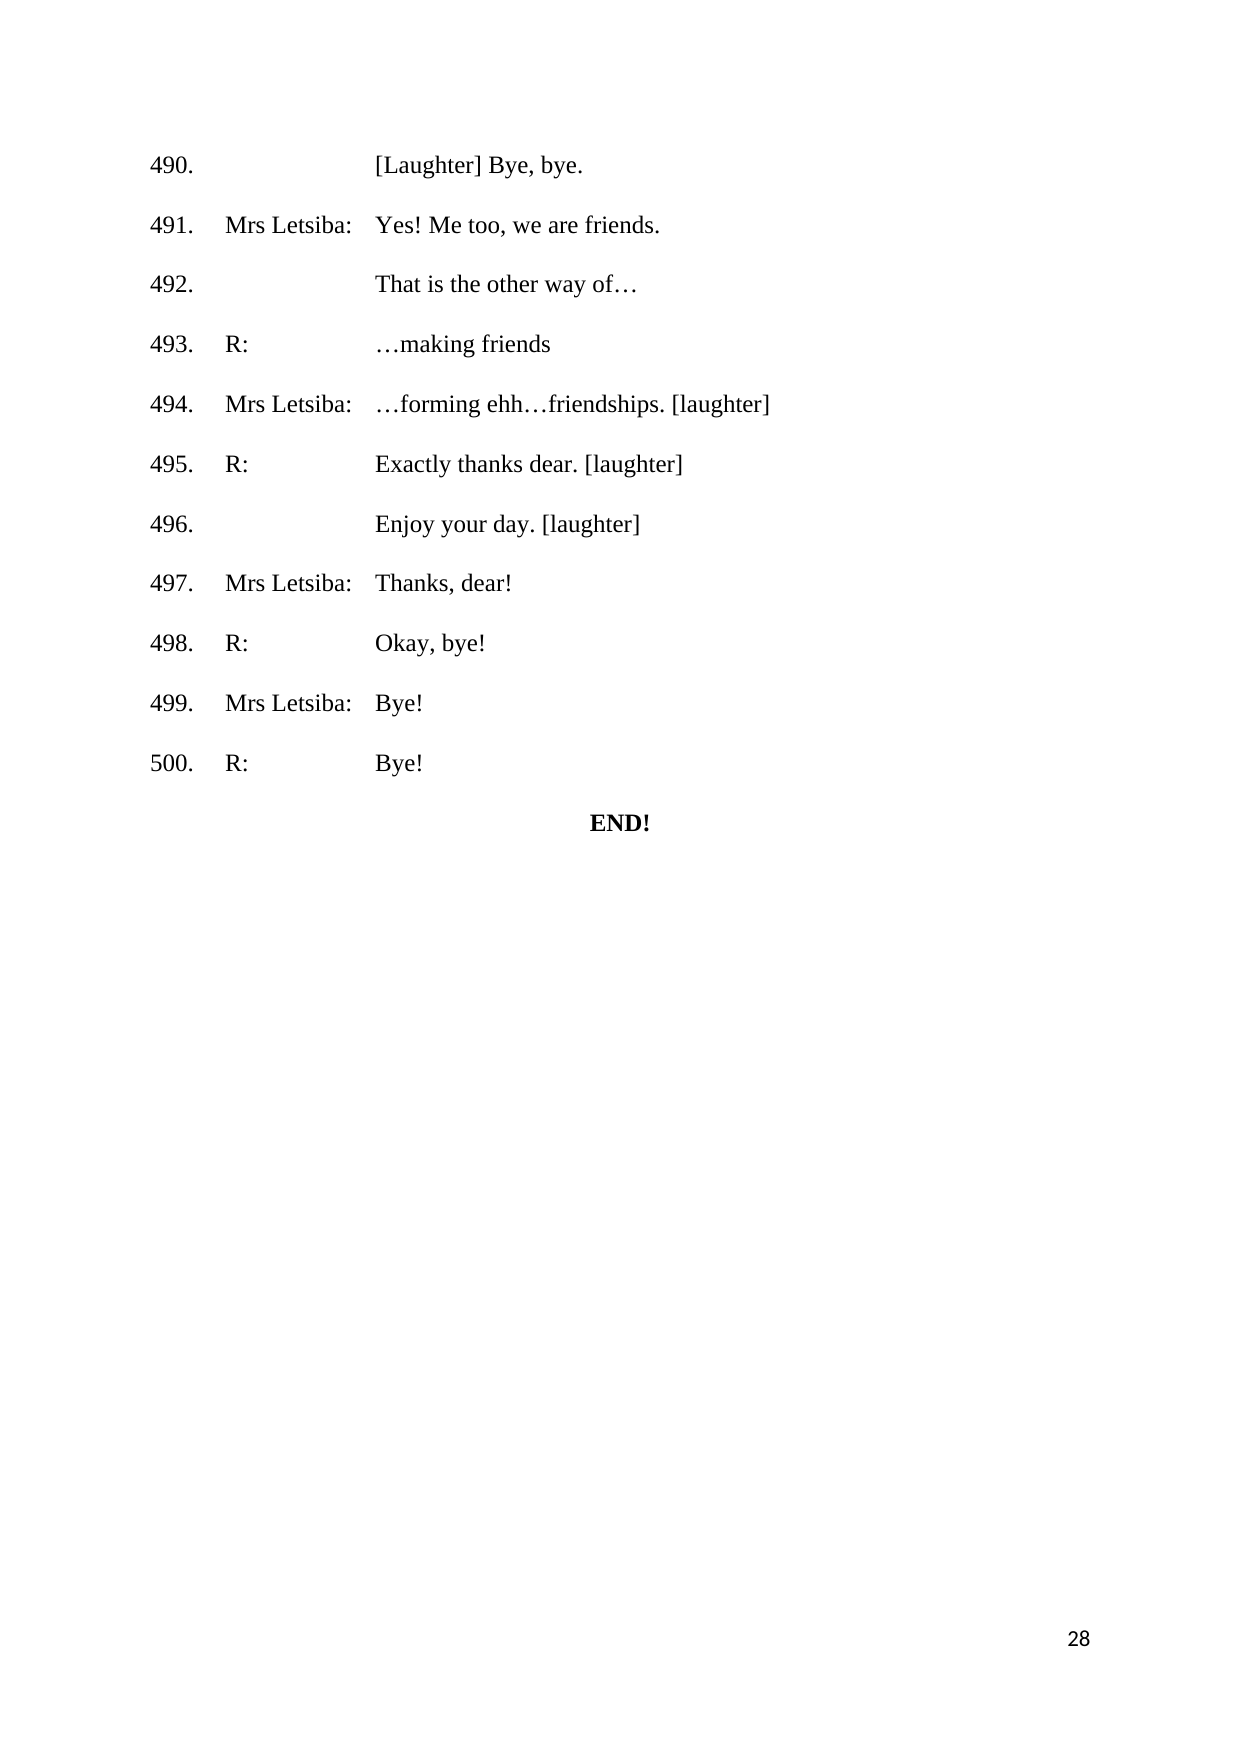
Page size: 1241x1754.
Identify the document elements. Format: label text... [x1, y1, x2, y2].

text 494. Mrs Letsiba: …forming ehh…friendships. [laughter] [150, 389, 1090, 418]
text 490. [Laughter] Bye, bye. [150, 150, 1090, 179]
text 492. That is the other way of… [150, 269, 1090, 298]
text 500. R: Bye! [150, 748, 1090, 777]
text 498. R: Okay, bye! [150, 628, 1090, 657]
text 491. Mrs Letsiba: Yes! Me too, we are friends. [150, 210, 1090, 238]
text 499. Mrs Letsiba: Bye! [150, 688, 1090, 717]
text 496. Enjoy your day. [laughter] [150, 509, 1090, 537]
text 495. R: Exactly thanks dear. [laughter] [150, 449, 1090, 478]
text 493. R: …making friends [150, 329, 1090, 358]
text 497. Mrs Letsiba: Thanks, dear! [150, 568, 1090, 597]
text END! [150, 808, 1090, 836]
